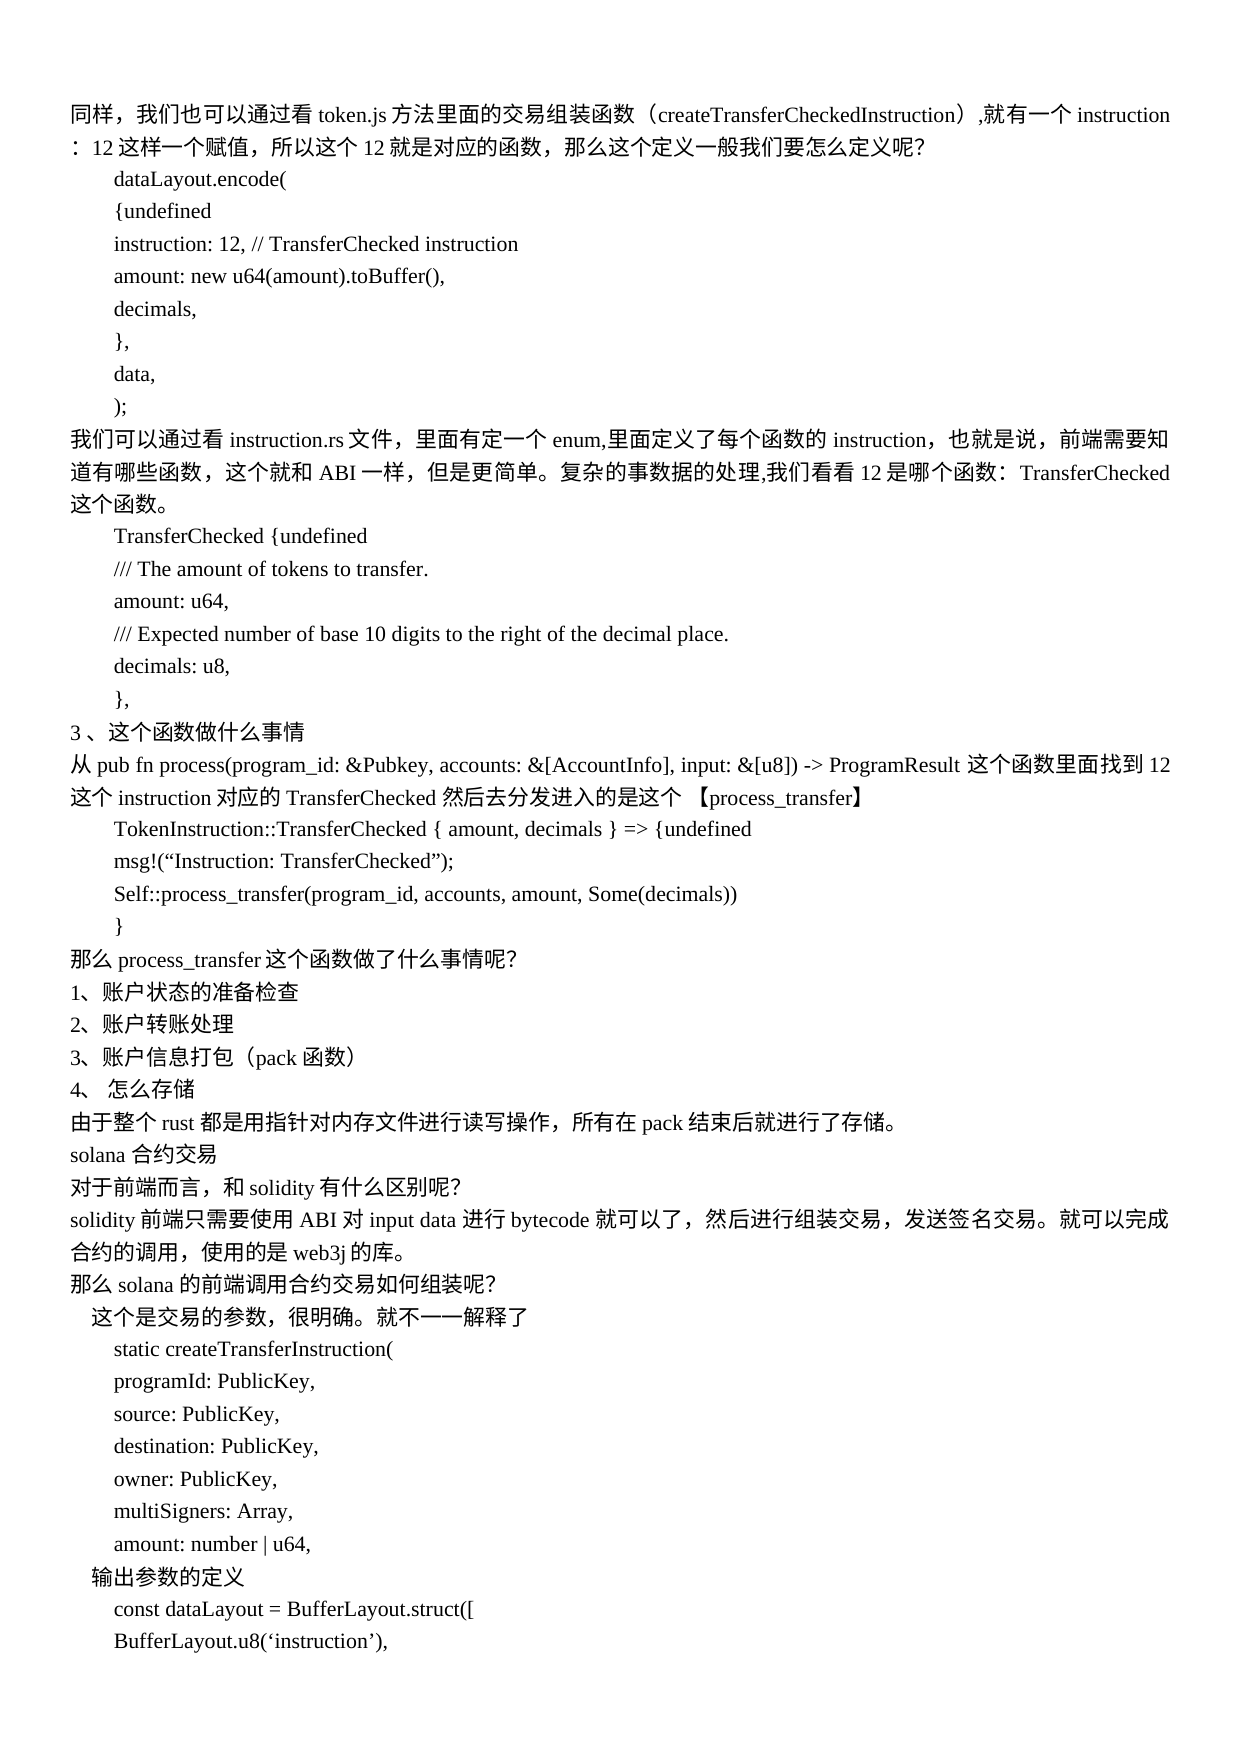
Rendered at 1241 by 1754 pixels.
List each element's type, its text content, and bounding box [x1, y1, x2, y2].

text decimals, [70, 292, 1171, 324]
text 我们可以通过看instruction.rs文件，里面有定一个enum,里面定义了每个函数的instruction，也就是说，前端需要知道有哪些函数，这个就和ABI一样，但是更简单。复杂的事数据的处理,我们看看12是哪个函数：TransferChecked 这个函数。 [70, 422, 1171, 519]
text programId: PublicKey, [70, 1364, 1171, 1397]
text 输出参数的定义 [70, 1559, 1171, 1592]
text amount: number | u64, [70, 1527, 1171, 1559]
text solidity前端只需要使用ABI 对input data 进行bytecode 就可以了，然后进行组装交易，发送签名交易。就可以完成合约的调用，使用的是web3j的库。 [70, 1202, 1171, 1267]
text multiSigners: Array, [70, 1494, 1171, 1527]
text amount: u64, [70, 584, 1171, 617]
text dataLayout.encode( [70, 162, 1171, 194]
text amount: new u64(amount).toBuffer(), [70, 259, 1171, 292]
text TransferChecked {undefined [70, 519, 1171, 552]
text 从 pub fn process(program_id: &Pubkey, accounts: &[AccountInfo], input: &[u8]) -> ProgramResult 这个函数里面找到12 这个instruction对应的TransferChecked 然后去分发进入的是这个 【process_transfer】 [70, 747, 1171, 812]
text }, [70, 324, 1171, 357]
text 那么process_transfer这个函数做了什么事情呢？ [70, 942, 1171, 974]
text destination: PublicKey, [70, 1429, 1171, 1462]
text ); [70, 389, 1171, 422]
text const dataLayout = BufferLayout.struct([ [70, 1592, 1171, 1624]
text 3 、这个函数做什么事情 [70, 714, 1171, 747]
text instruction: 12, // TransferChecked instruction [70, 227, 1171, 259]
text 4、 怎么存储 [70, 1072, 1171, 1104]
text 2、账户转账处理 [70, 1007, 1171, 1039]
text 3、账户信息打包（pack 函数） [70, 1039, 1171, 1072]
text 由于整个rust 都是用指针对内存文件进行读写操作，所有在pack 结束后就进行了存储。 [70, 1104, 1171, 1137]
text }, [70, 682, 1171, 714]
text 1、账户状态的准备检查 [70, 974, 1171, 1007]
text static createTransferInstruction( [70, 1332, 1171, 1364]
text {undefined [70, 194, 1171, 227]
text msg!(“Instruction: TransferChecked”); [70, 844, 1171, 877]
text /// Expected number of base 10 digits to the right of the decimal place. [70, 617, 1171, 649]
text source: PublicKey, [70, 1397, 1171, 1429]
text owner: PublicKey, [70, 1462, 1171, 1494]
text 这个是交易的参数，很明确。就不一一解释了 [70, 1299, 1171, 1332]
text TokenInstruction::TransferChecked { amount, decimals } => {undefined [70, 812, 1171, 844]
text 那么solana 的前端调用合约交易如何组装呢？ [70, 1267, 1171, 1299]
text BufferLayout.u8(‘instruction’), [70, 1624, 1171, 1657]
text /// The amount of tokens to transfer. [70, 552, 1171, 584]
text 同样，我们也可以通过看token.js方法里面的交易组装函数（createTransferCheckedInstruction）,就有一个instruction ：12这样一个赋值，所以这个12就是对应的函数，那么这个定义一般我们要怎么定义呢？ [70, 97, 1171, 162]
text 对于前端而言，和solidity有什么区别呢？ [70, 1169, 1171, 1202]
text solana 合约交易 [70, 1137, 1171, 1169]
text } [70, 909, 1171, 942]
text data, [70, 357, 1171, 389]
text decimals: u8, [70, 649, 1171, 682]
text Self::process_transfer(program_id, accounts, amount, Some(decimals)) [70, 877, 1171, 909]
